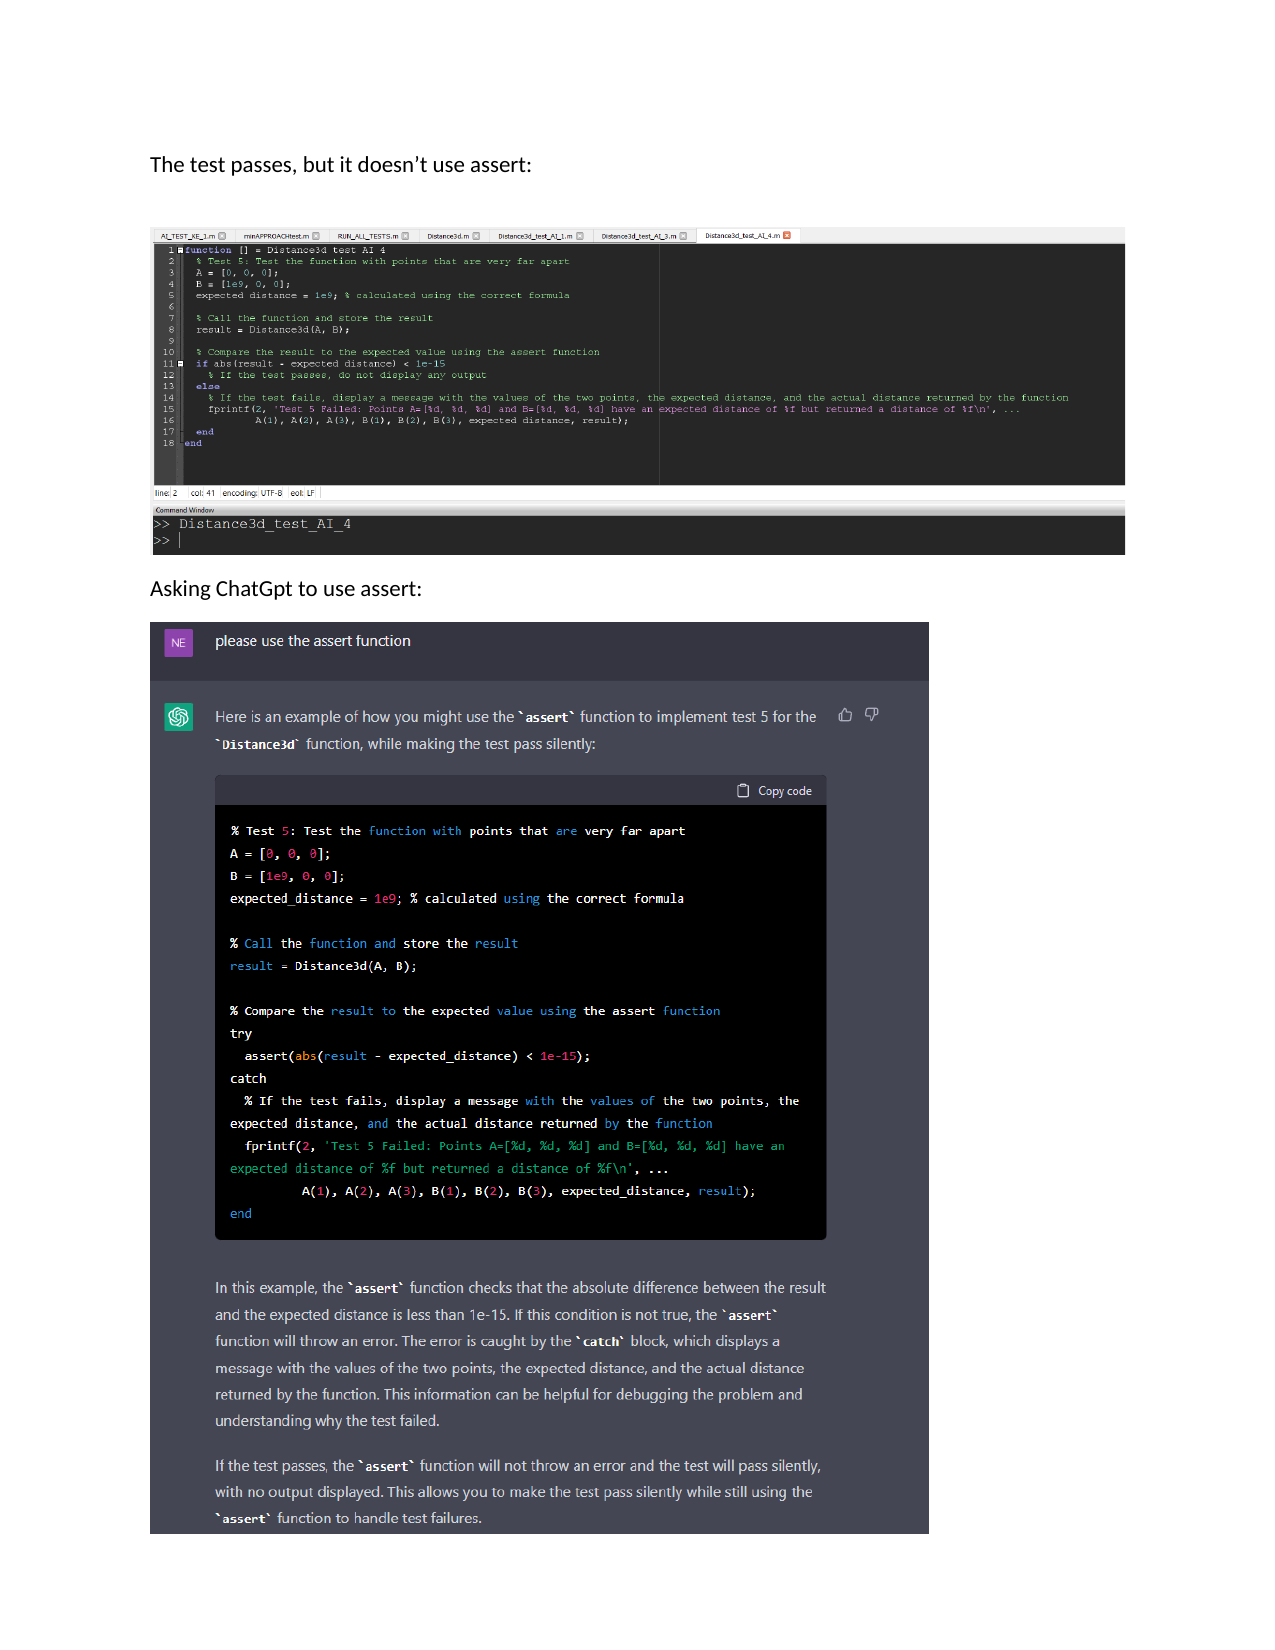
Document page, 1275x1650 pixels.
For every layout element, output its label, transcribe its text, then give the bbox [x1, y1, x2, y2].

text The test passes, but it doesn’t use assert: [150, 150, 1125, 208]
text Asking ChatGpt to use assert: [150, 574, 1125, 602]
picture [150, 227, 1125, 555]
picture [150, 622, 929, 1534]
